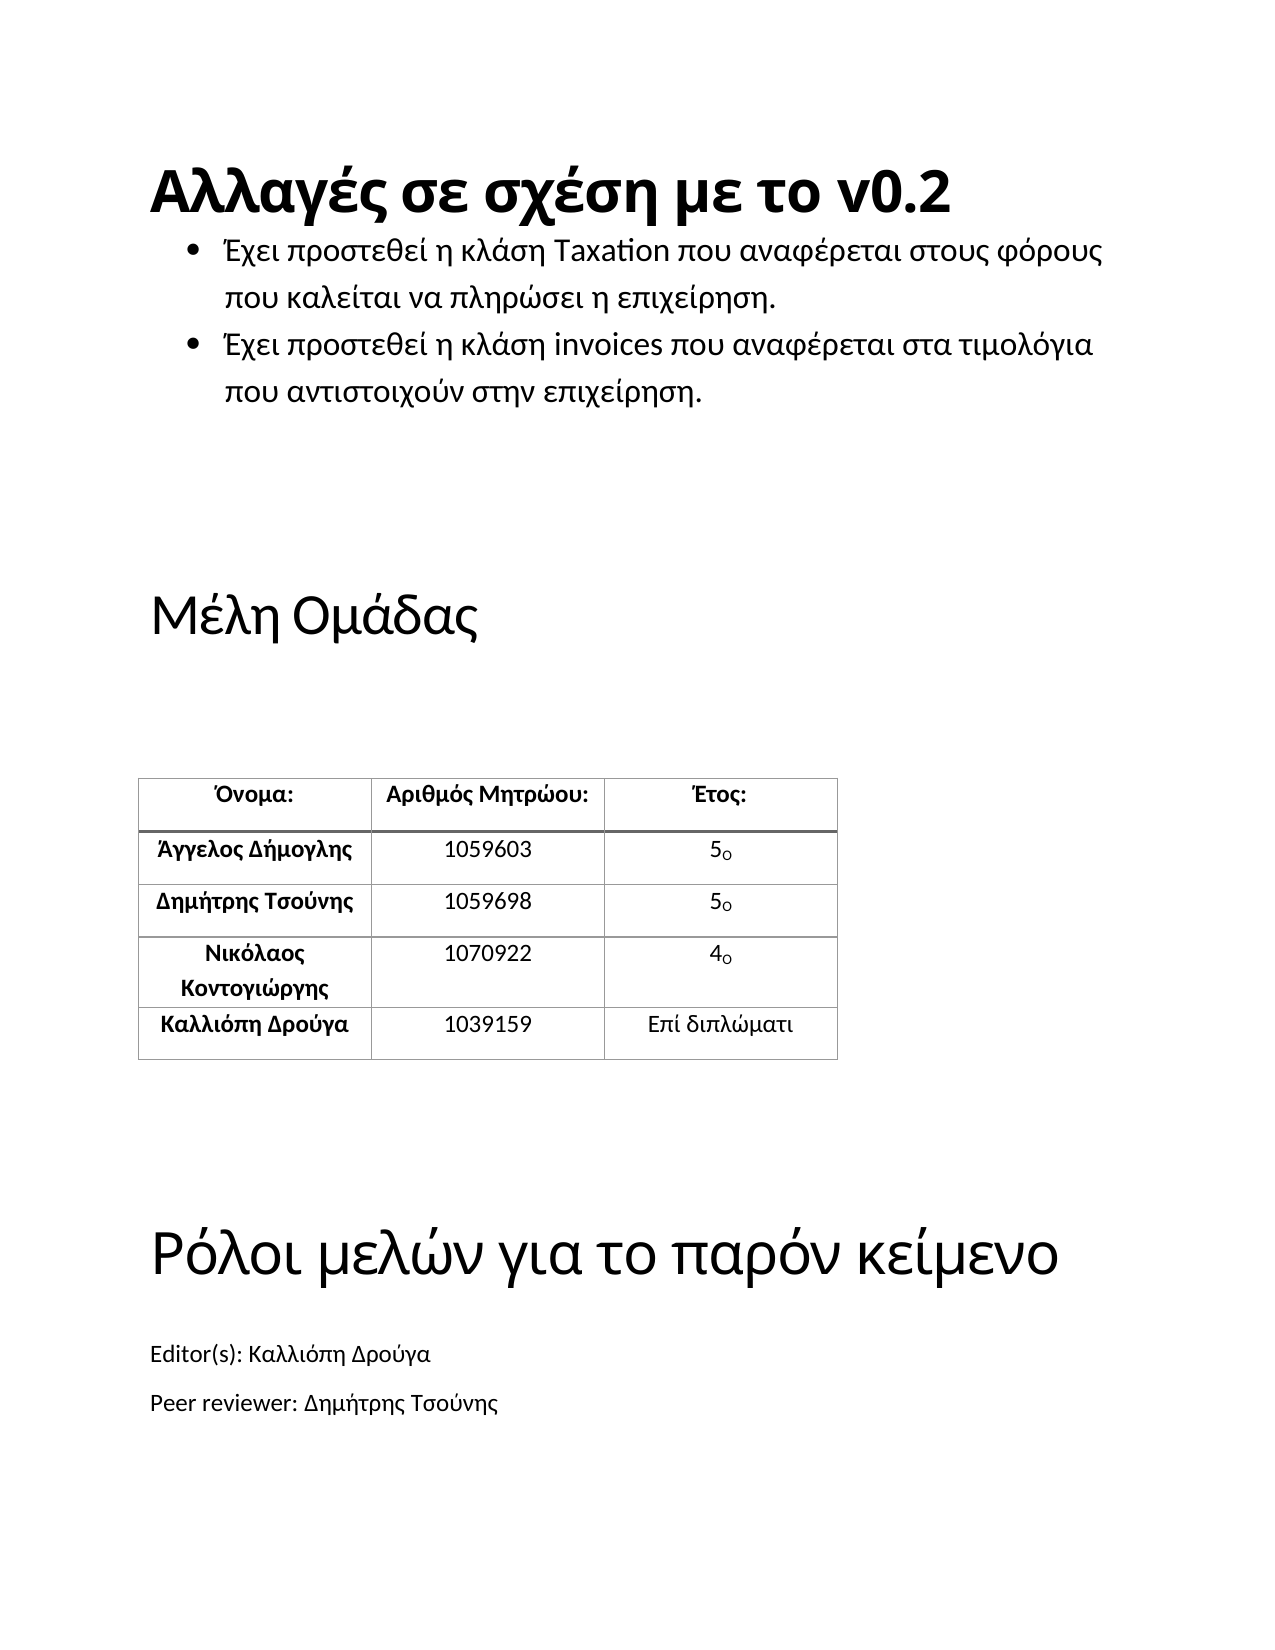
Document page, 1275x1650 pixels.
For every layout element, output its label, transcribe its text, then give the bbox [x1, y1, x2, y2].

list Έχει προστεθεί η κλάση invoices που αναφέρεται στα τιμολόγια που αντιστοιχούν στην επιχείρηση. [187, 323, 1125, 411]
table_cell Καλλιόπη Δρούγα [139, 1008, 371, 1059]
table_cell Νικόλαος Κοντογιώργης [139, 938, 371, 1007]
table_cell 5O [605, 885, 837, 936]
table_cell 5O [605, 833, 837, 884]
table_cell 4O [605, 938, 837, 1007]
table_header Αριθμός Μητρώου: [372, 779, 604, 830]
table_cell Άγγελος Δήμογλης [139, 833, 371, 884]
table_cell 1039159 [372, 1008, 604, 1059]
list Έχει προστεθεί η κλάση Taxation που αναφέρεται στους φόρους που καλείται να πληρώσει η επιχείρηση. [187, 229, 1125, 317]
text Peer reviewer: Δημήτρης Τσούνης [150, 1388, 1125, 1418]
text Μέλη Ομάδας [150, 578, 1125, 649]
text Editor(s): Καλλιόπη Δρούγα [150, 1338, 1125, 1368]
table_header Έτος: [605, 779, 837, 830]
text Ρόλοι μελών για το παρόν κείμενο [150, 1212, 1125, 1291]
title Αλλαγές σε σχέση με το v0.2 [150, 150, 1125, 229]
table_cell 1059698 [372, 885, 604, 936]
table_cell 1070922 [372, 938, 604, 1007]
table_cell Επί διπλώματι [605, 1008, 837, 1059]
table_cell Δημήτρης Τσούνης [139, 885, 371, 936]
table_cell 1059603 [372, 833, 604, 884]
table_header Όνομα: [139, 779, 371, 830]
